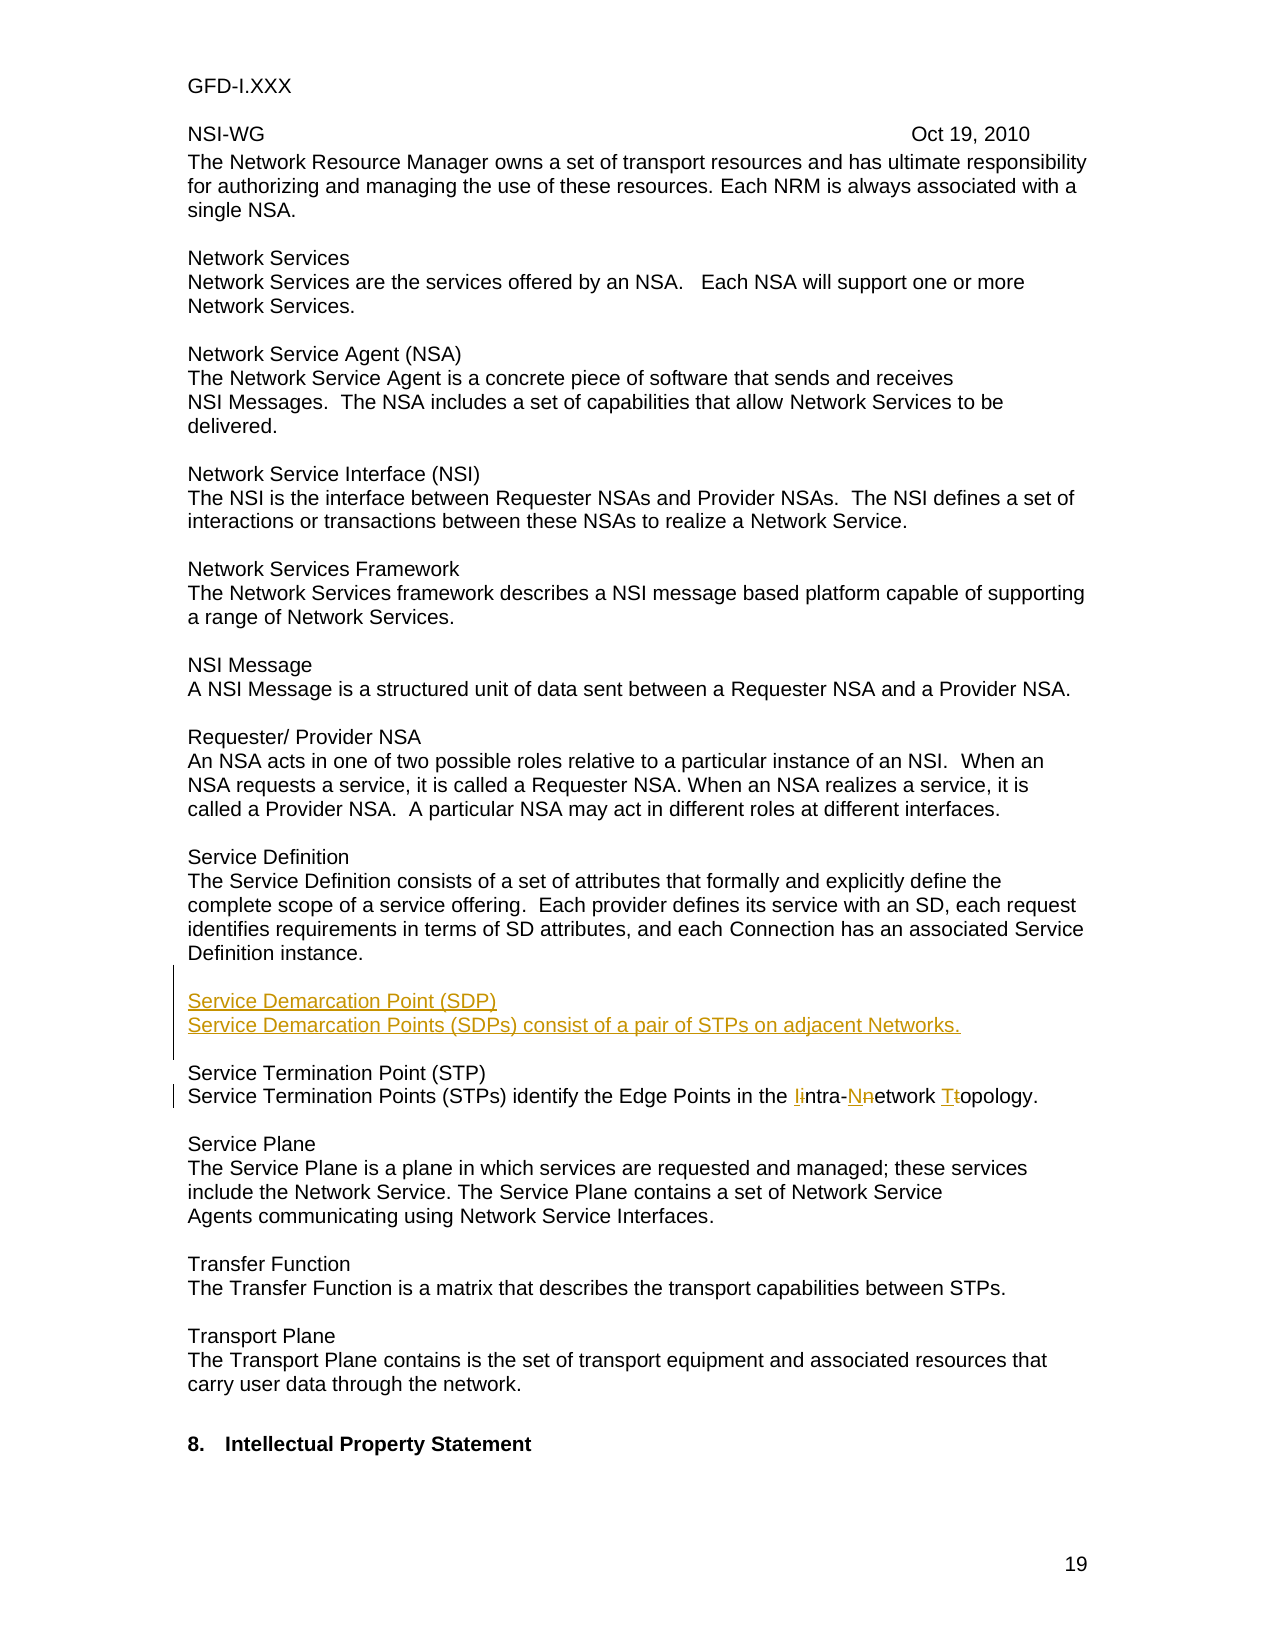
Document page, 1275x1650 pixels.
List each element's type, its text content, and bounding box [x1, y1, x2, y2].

text The Network Resource Manager owns a set of transport resources and has ultimate responsibility for authorizing and managing the use of these resources. Each NRM is always associated with a single NSA. [187, 150, 1087, 222]
text The Service Plane is a plane in which services are requested and managed; these services include the Network Service. The Service Plane contains a set of Network Service Agents communicating using Network Service Interfaces. [187, 1156, 1087, 1228]
text Network Services are the services offered by an NSA. Each NSA will support one or more Network Services. [187, 270, 1087, 318]
text The NSI is the interface between Requester NSAs and Provider NSAs. The NSI defines a set of interactions or transactions between these NSAs to realize a Network Service. [187, 485, 1087, 533]
text Network Service Agent (NSA) [187, 342, 1087, 366]
text Network Services Framework [187, 557, 1087, 581]
text Service Termination Point (STP) [187, 1060, 1087, 1084]
text The Transfer Function is a matrix that describes the transport capabilities between STPs. [187, 1276, 1087, 1300]
text Service Plane [187, 1132, 1087, 1156]
text NSI Message [187, 653, 1087, 677]
text An NSA acts in one of two possible roles relative to a particular instance of an NSI. When an NSA requests a service, it is called a Requester NSA. When an NSA realizes a service, it is called a Provider NSA. A particular NSA may act in different roles at different interfaces. [187, 749, 1087, 821]
text Transport Plane [187, 1324, 1087, 1348]
text The Network Services framework describes a NSI message based platform capable of supporting a range of Network Services. [187, 581, 1087, 629]
text Network Service Interface (NSI) [187, 461, 1087, 485]
text Transfer Function [187, 1252, 1087, 1276]
text Requester/ Provider NSA [187, 725, 1087, 749]
text The Service Definition consists of a set of attributes that formally and explicitly define the complete scope of a service offering. Each provider defines its service with an SD, each request identifies requirements in terms of SD attributes, and each Connection has an associated Service Definition instance. [187, 869, 1087, 964]
text The Network Service Agent is a concrete piece of software that sends and receives NSI Messages. The NSA includes a set of capabilities that allow Network Services to be delivered. [187, 366, 1087, 437]
text The Transport Plane contains is the set of transport equipment and associated resources that carry user data through the network. [187, 1348, 1087, 1396]
text Service Definition [187, 845, 1087, 869]
text A NSI Message is a structured unit of data sent between a Requester NSA and a Provider NSA. [187, 677, 1087, 701]
subtitle Intellectual Property Statement [187, 1432, 1087, 1456]
text Service Termination Points (STPs) identify the Edge Points in the ntra-etwork opology. [187, 1084, 1087, 1108]
text Network Services [187, 246, 1087, 270]
